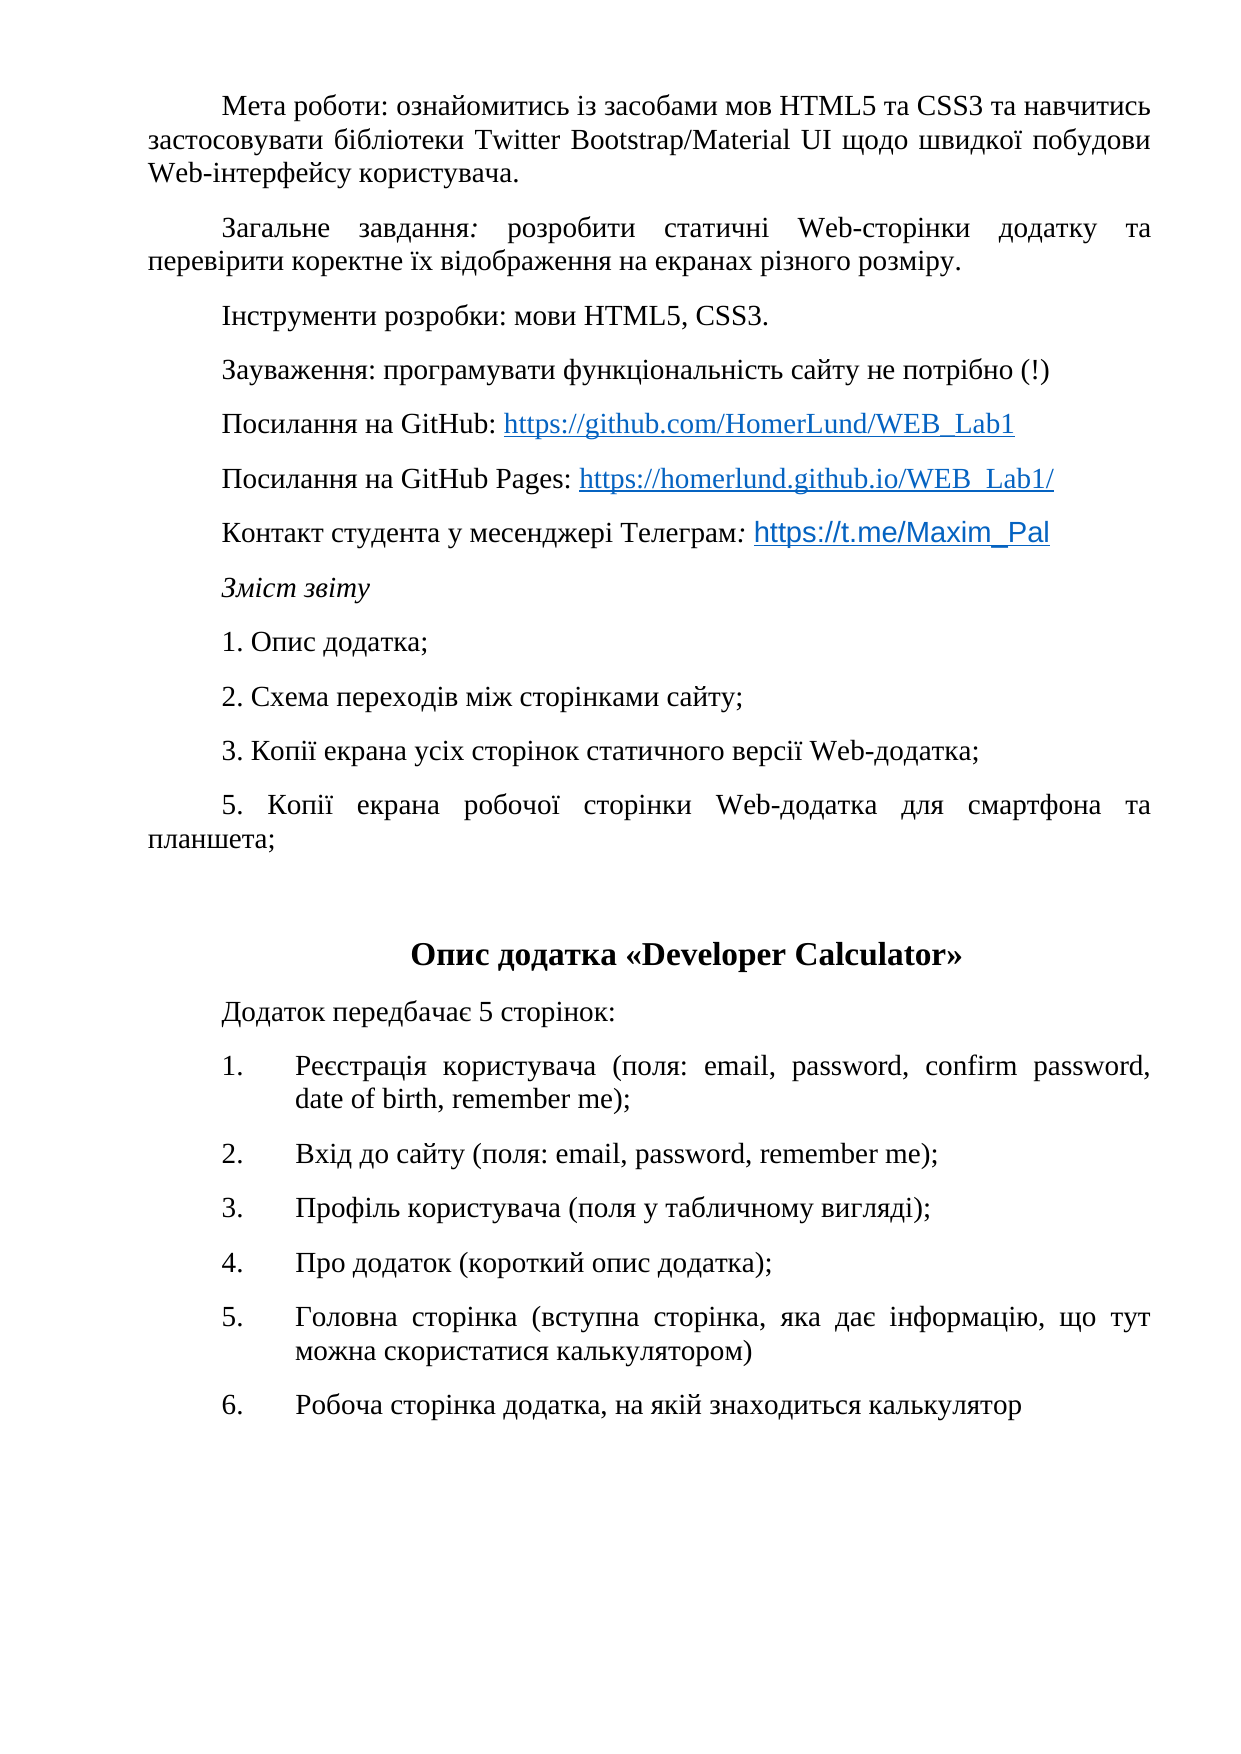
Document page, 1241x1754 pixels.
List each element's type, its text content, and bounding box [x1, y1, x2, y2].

text Зауваження: програмувати функціональність сайту не потрібно (!) [148, 352, 1152, 386]
text Посилання на GitHub Pages: https://homerlund.github.io/WEB_Lab1/ [148, 461, 1152, 494]
text Інструменти розробки: мови HTML5, CSS3. [148, 298, 1152, 331]
text 4. Про додаток (короткий опис додатка); [148, 1245, 1152, 1278]
text 5. Головна сторінка (вступна сторінка, яка дає інформацію, що тут можна скористатися калькулятором) [221, 1299, 1152, 1366]
text Мета роботи: ознайомитись із засобами мов HTML5 та CSS3 та навчитись застосовувати бібліотеки Twitter Bootstrap/Material UI щодо швидкої побудови Web-інтерфейсу користувача. [148, 88, 1152, 189]
text Контакт студента у месенджері Телеграм: https://t.me/Maxim_Pal [148, 515, 1152, 549]
text 3. Профіль користувача (поля у табличному вигляді); [148, 1190, 1152, 1224]
text Загальне завдання: розробити статичні Web-сторінки додатку та перевірити коректне їх відображення на екранах різного розміру. [148, 210, 1152, 277]
text 5. Копії екрана робочої сторінки Web-додатка для смартфона та планшета; [148, 787, 1152, 854]
text Додаток передбачає 5 сторінок: [148, 994, 1152, 1027]
text Зміст звіту [148, 570, 1152, 603]
text Опис додатка «Developer Calculator» [148, 934, 1152, 973]
text 1. Опис додатка; [148, 624, 1152, 658]
text 2. Вхід до сайту (поля: email, password, remember me); [148, 1136, 1152, 1169]
text 6. Робоча сторінка додатка, на якій знаходиться калькулятор [148, 1387, 1152, 1421]
text 3. Копії екрана усіх сторінок статичного версії Web-додатка; [148, 733, 1152, 767]
text 1. Реєстрація користувача (поля: email, password, confirm password, date of birth, remember me); [221, 1048, 1152, 1115]
text 2. Схема переходів між сторінками сайту; [148, 679, 1152, 712]
text Посилання на GitHub: https://github.com/HomerLund/WEB_Lab1 [148, 407, 1152, 440]
